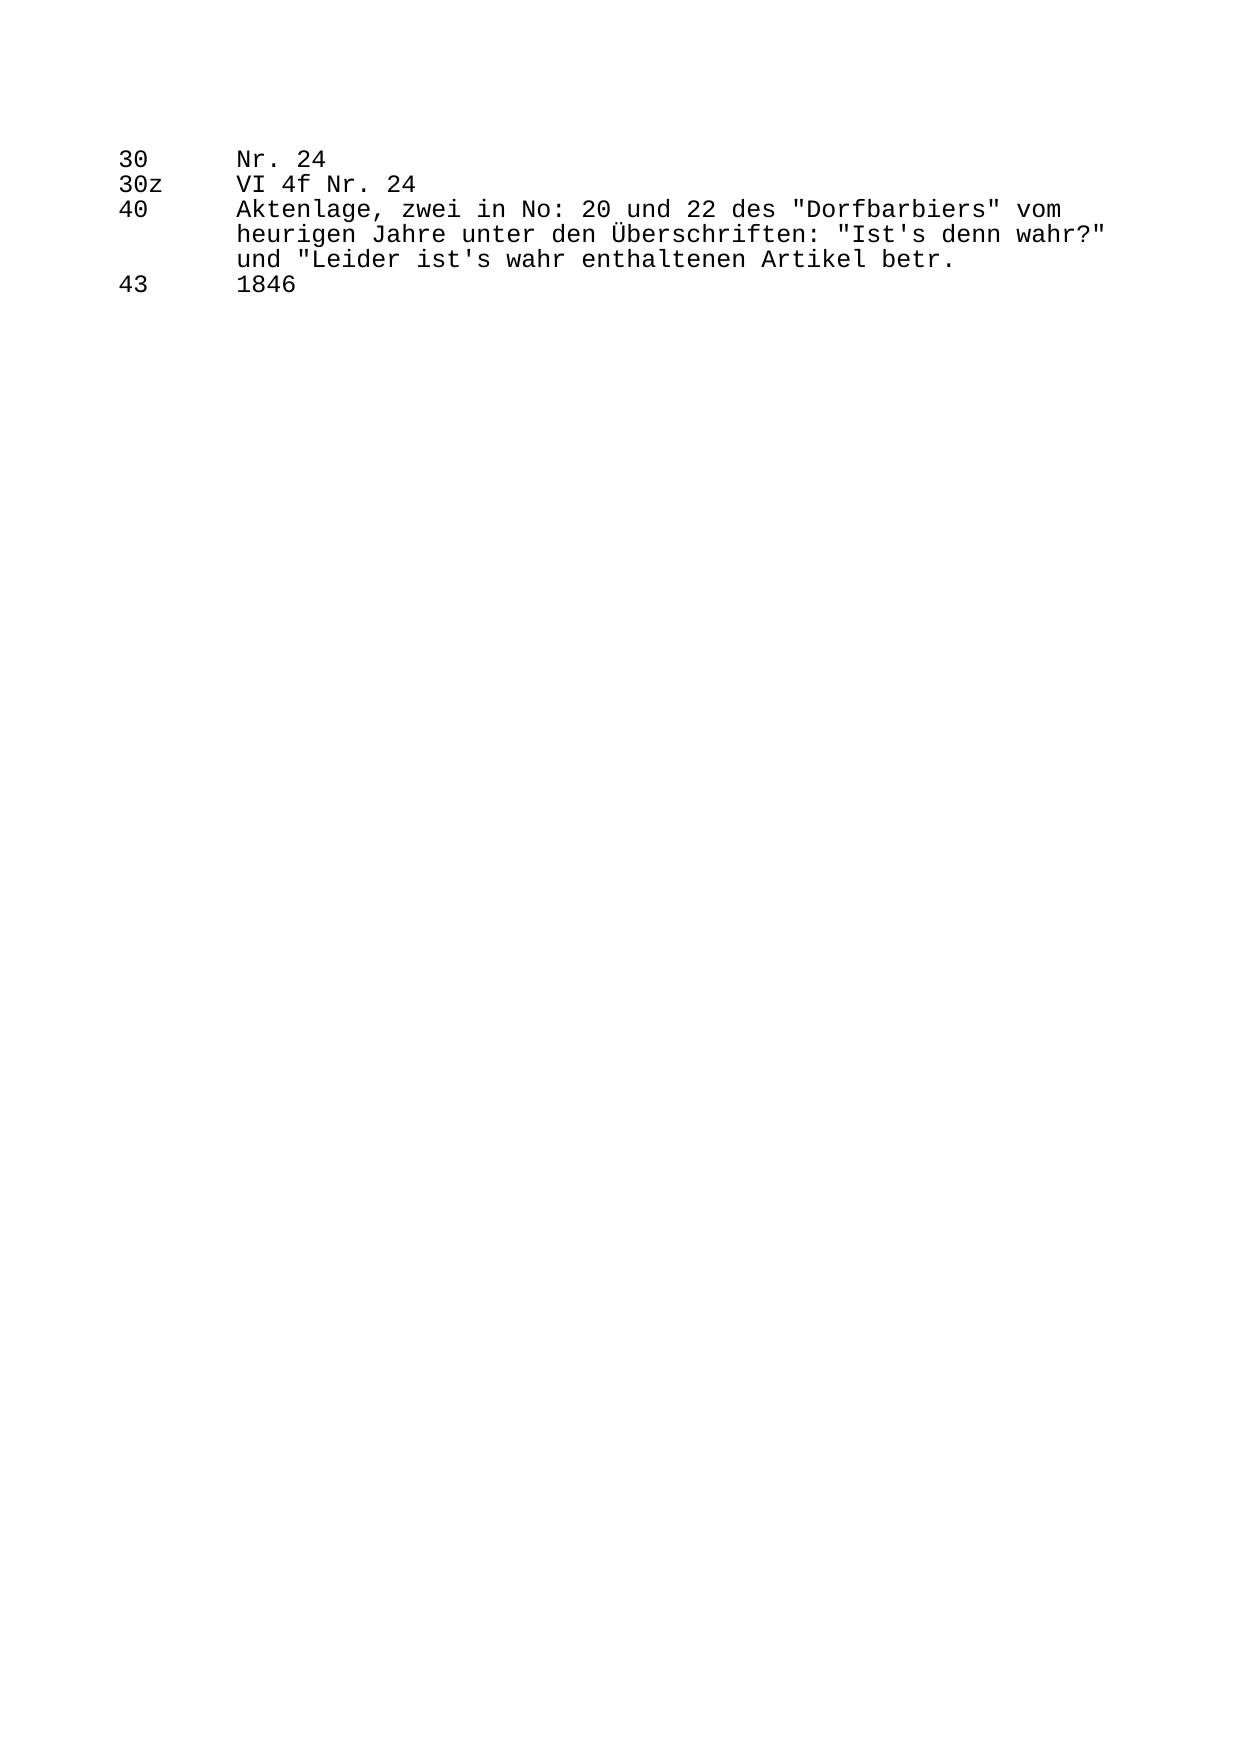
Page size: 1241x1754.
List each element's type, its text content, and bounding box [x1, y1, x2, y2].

text 30 Nr. 24 [118, 148, 1122, 173]
text 40 Aktenlage, zwei in No: 20 und 22 des "t[1{<Der >Dorfbarbier}s"2{< Zeitschrift>}]t vom heurigen Jahre unter den Überschriften: "Ist's denn wahr?" und "Leider ist's wahr enthaltenen Artikel betr. [118, 198, 1122, 273]
text 43 1846 [118, 273, 1122, 298]
text 30z VI 4f Nr. 24 [118, 173, 1122, 198]
